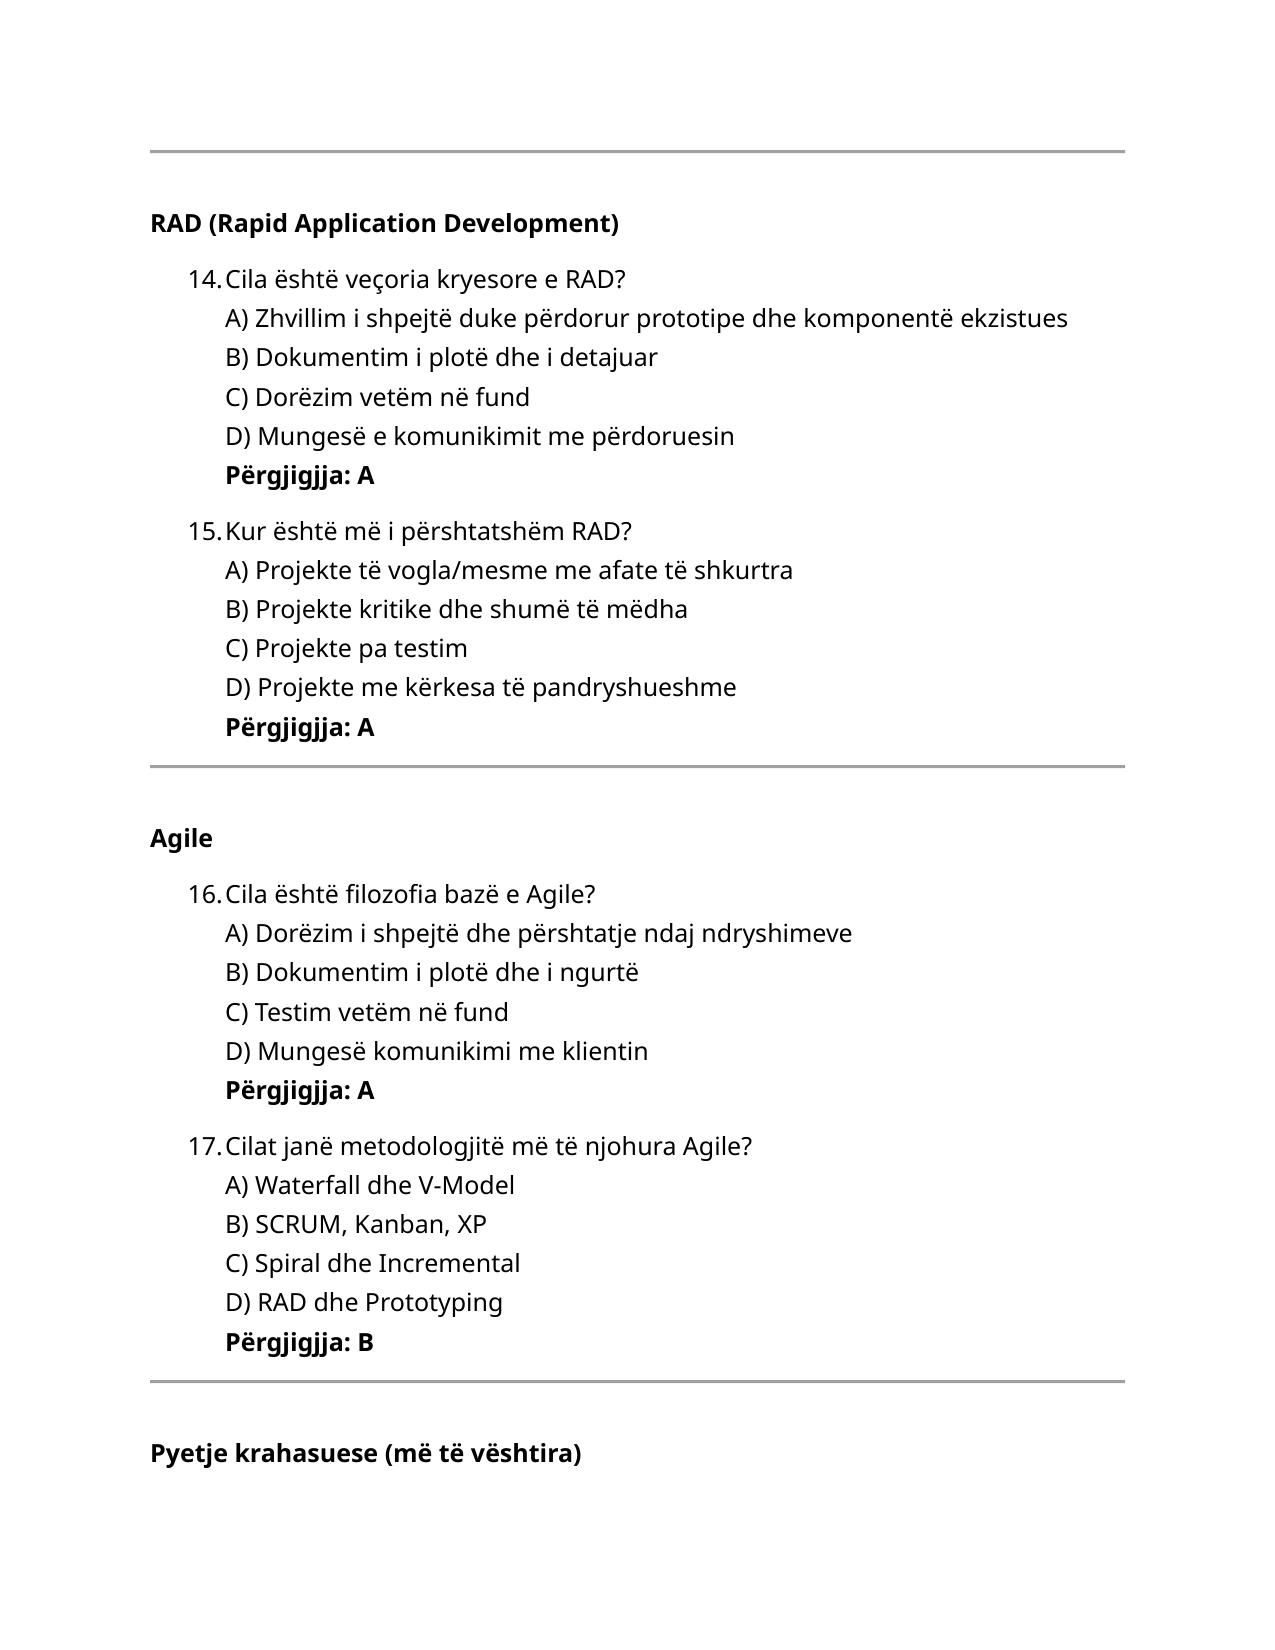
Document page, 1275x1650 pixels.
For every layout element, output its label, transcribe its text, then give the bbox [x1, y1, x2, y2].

text Agile [150, 821, 1125, 855]
list Cila është filozofia bazë e Agile? A) Dorëzim i shpejtë dhe përshtatje ndaj ndryshimeve B) Dokumentim i plotë dhe i ngurtë C) Testim vetëm në fund D) Mungesë komunikimi me klientin Përgjigjja: A [187, 877, 1125, 1107]
list Kur është më i përshtatshëm RAD? A) Projekte të vogla/mesme me afate të shkurtra B) Projekte kritike dhe shumë të mëdha C) Projekte pa testim D) Projekte me kërkesa të pandryshueshme Përgjigjja: A [187, 513, 1125, 743]
text RAD (Rapid Application Development) [150, 206, 1125, 240]
list Cilat janë metodologjitë më të njohura Agile? A) Waterfall dhe V-Model B) SCRUM, Kanban, XP C) Spiral dhe Incremental D) RAD dhe Prototyping Përgjigjja: B [187, 1128, 1125, 1358]
text Pyetje krahasuese (më të vështira) [150, 1436, 1125, 1470]
list Cila është veçoria kryesore e RAD? A) Zhvillim i shpejtë duke përdorur prototipe dhe komponentë ekzistues B) Dokumentim i plotë dhe i detajuar C) Dorëzim vetëm në fund D) Mungesë e komunikimit me përdoruesin Përgjigjja: A [187, 262, 1125, 492]
